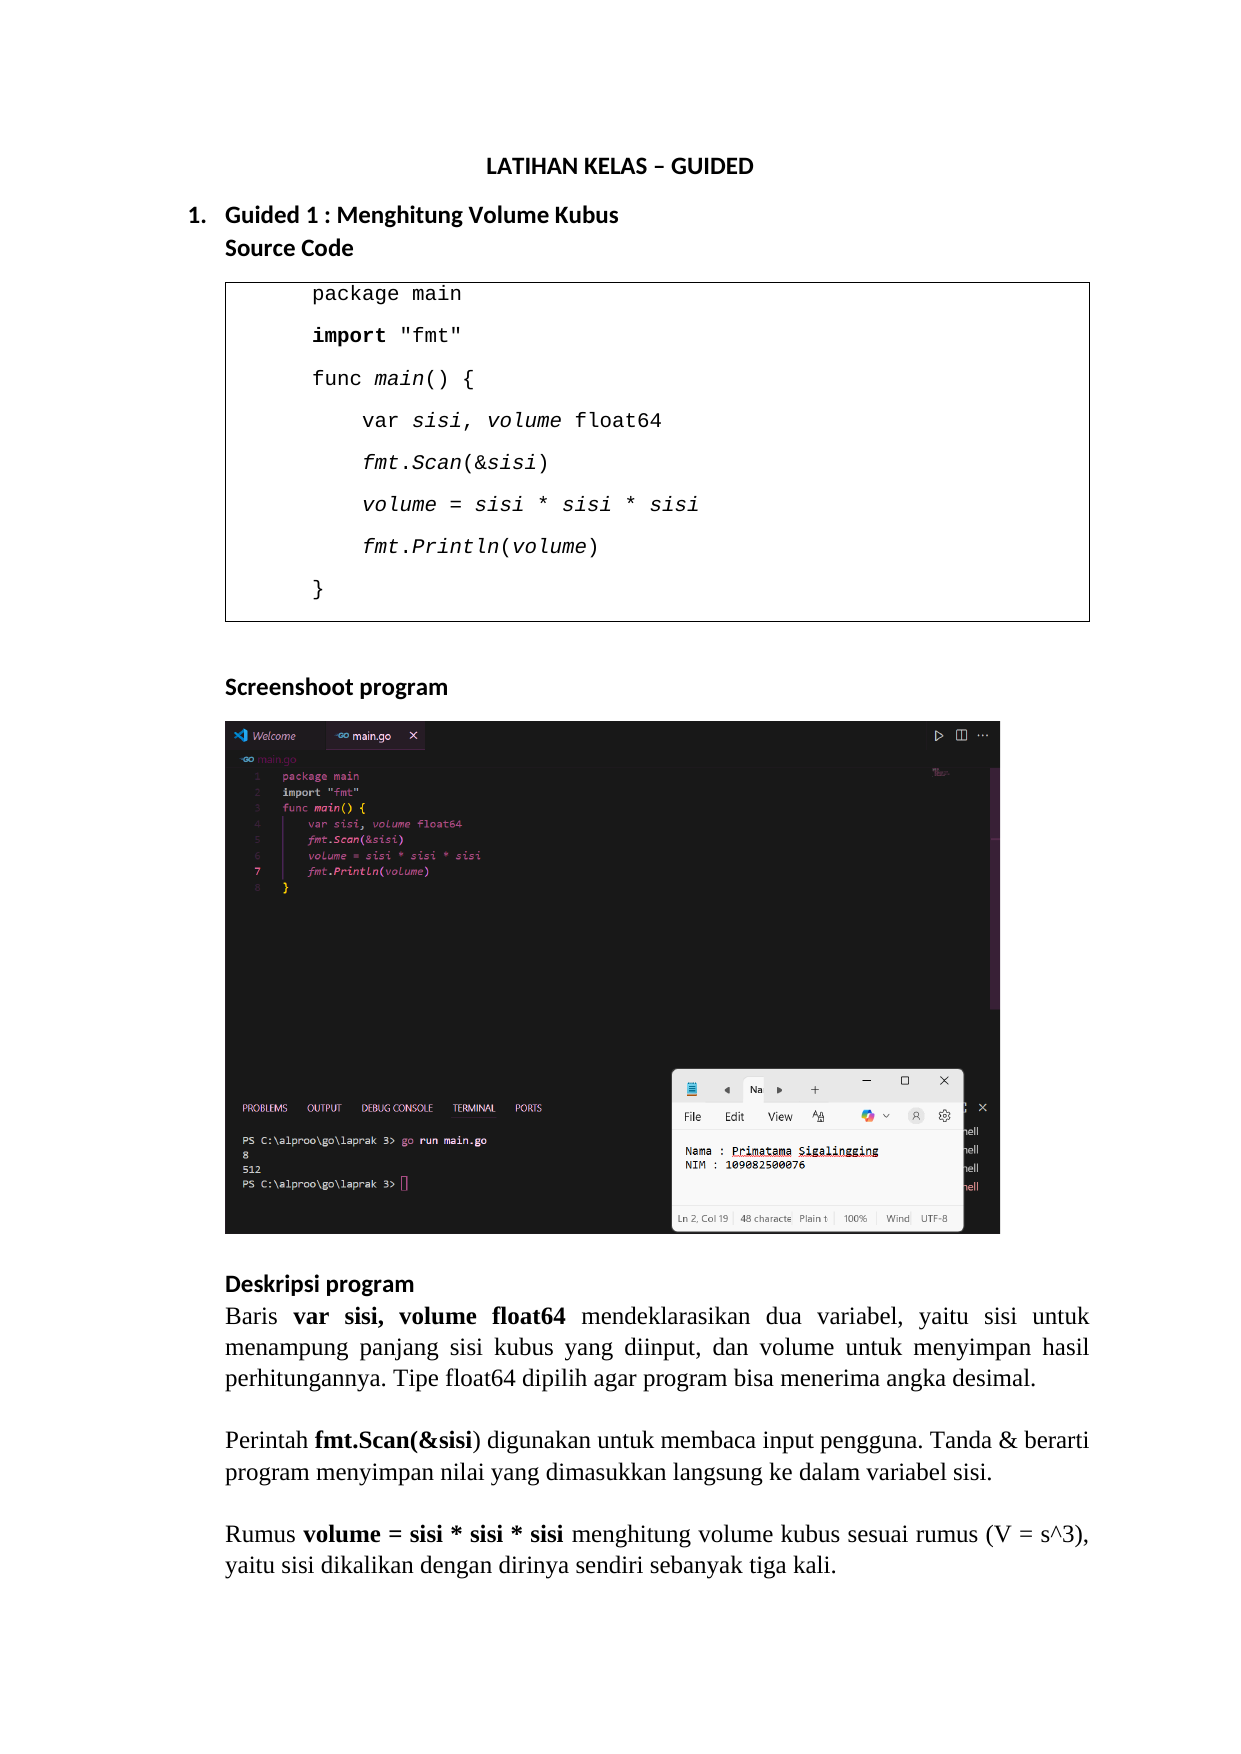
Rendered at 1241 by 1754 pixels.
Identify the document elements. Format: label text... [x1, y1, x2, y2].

text Perintah fmt.Scan(&sisi) digunakan untuk membaca input pengguna. Tanda & berarti program menyimpan nilai yang dimasukkan langsung ke dalam variabel sisi. [225, 1426, 1090, 1485]
text Baris var sisi, volume float64 mendeklarasikan dua variabel, yaitu sisi untuk menampung panjang sisi kubus yang diinput, dan volume untuk menyimpan hasil perhitungannya. Tipe float64 dipilih agar program bisa menerima angka desimal. [225, 1301, 1090, 1392]
picture [225, 721, 1001, 1234]
text Screenshoot program [150, 671, 1090, 702]
text LATIHAN KELAS – GUIDED [150, 150, 1090, 181]
text Deskripsi program [225, 1268, 1090, 1299]
text Source Code [225, 232, 1090, 263]
table_header package main import "fmt" func main() { var sisi, volume float64 fmt.Scan(&sisi) volume = sisi * sisi * sisi fmt.Println(volume) } [226, 283, 1089, 621]
list Guided 1 : Menghitung Volume Kubus [187, 199, 1090, 230]
text Rumus volume = sisi * sisi * sisi menghitung volume kubus sesuai rumus (V = s^3), yaitu sisi dikalikan dengan dirinya sendiri sebanyak tiga kali. [225, 1519, 1090, 1578]
